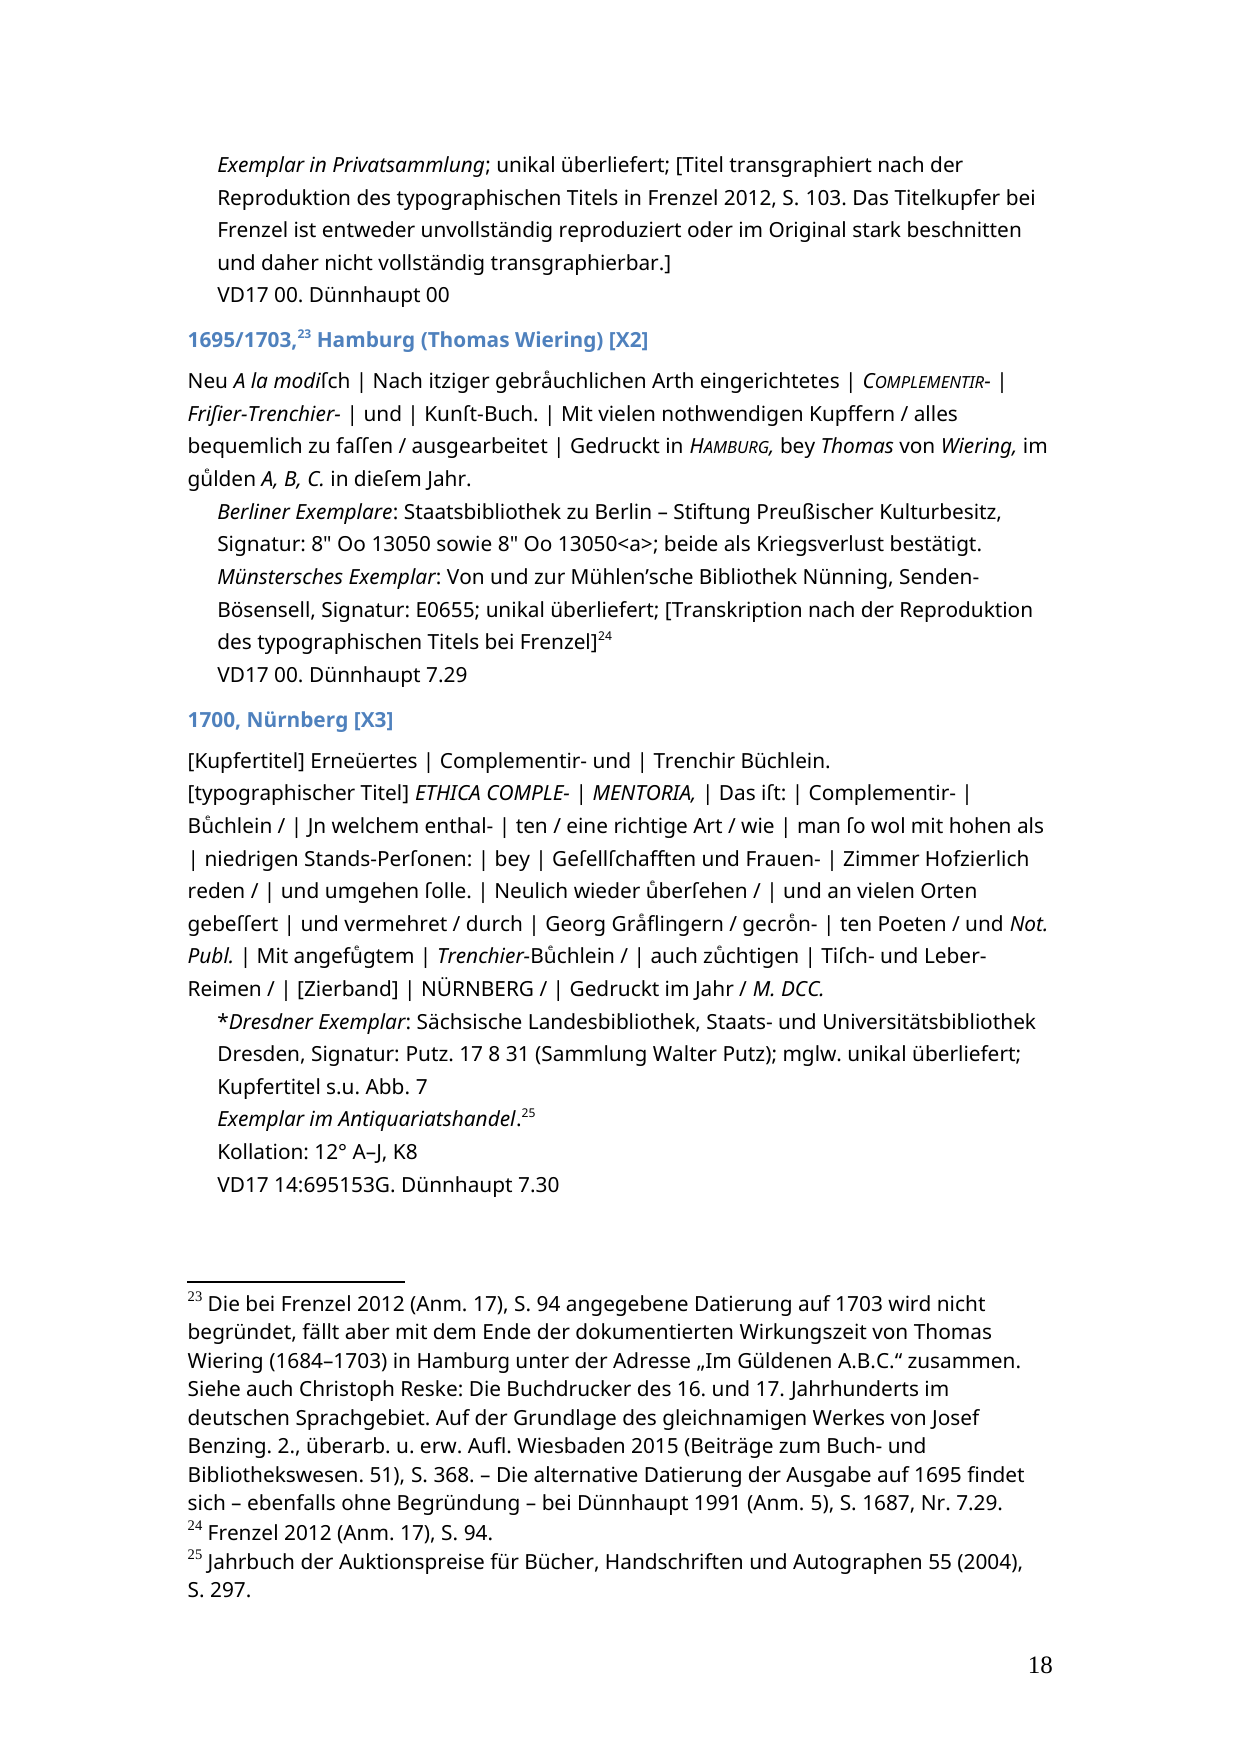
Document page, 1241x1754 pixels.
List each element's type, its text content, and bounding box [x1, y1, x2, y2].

text Exemplar im Antiquariatshandel. [217, 1104, 1053, 1133]
text Kollation: 12° A–J, K8 [217, 1137, 1053, 1166]
subtitle 1700, Nürnberg [X3] [187, 705, 1053, 733]
text [Kupfertitel] Erneüertes | Complementir- und | Trenchir Büchlein. [187, 746, 1053, 774]
text VD17 00. Dünnhaupt 00 [217, 280, 1053, 309]
text [typographischer Titel] ETHICA COMPLE- | MENTORIA, | Das iſt: | Complementir- | Buͤchlein / | Jn welchem enthal- | ten / eine richtige Art / wie | man ſo wol mit hohen als | niedrigen Stands-Perſonen: | bey | Geſellſchafften und Frauen- | Zimmer Hofzierlich reden / | und umgehen ſolle. | Neulich wieder uͤberſehen / | und an vielen Orten gebeſſert | und vermehret / durch | Georg Graͤflingern / gecroͤn- | ten Poeten / und Not. Publ. | Mit angefuͤgtem | Trenchier-Buͤchlein / | auch zuͤchtigen | Tiſch- und Leber-Reimen / | [Zierband] | NÜRNBERG / | Gedruckt im Jahr / M. DCC. [187, 778, 1053, 1003]
subtitle 1695/1703, Hamburg (Thomas Wiering) [X2] [187, 326, 1053, 354]
text Neu A la modiſch | Nach itziger gebraͤuchlichen Arth eingerichtetes | Complementir- | Friſier-Trenchier- | und | Kunſt-Buch. | Mit vielen nothwendigen Kupffern / alles bequemlich zu faſſen / ausgearbeitet | Gedruckt in Hamburg, bey Thomas von Wiering, im guͤlden A, B, C. in dieſem Jahr. [187, 366, 1053, 493]
text *Dresdner Exemplar: Sächsische Landesbibliothek, Staats- und Universitätsbibliothek Dresden, Signatur: Putz. 17 8 31 (Sammlung Walter Putz); mglw. unikal überliefert; Kupfertitel s.u. Abb. 7 [217, 1007, 1053, 1100]
text VD17 00. Dünnhaupt 7.29 [217, 660, 1053, 688]
text VD17 14:695153G. Dünnhaupt 7.30 [217, 1170, 1053, 1198]
text Exemplar in Privatsammlung; unikal überliefert; [Titel transgraphiert nach der Reproduktion des typographischen Titels in Frenzel 2012, S. 103. Das Titelkupfer bei Frenzel ist entweder unvollständig reproduziert oder im Original stark beschnitten und daher nicht vollständig transgraphierbar.] [217, 150, 1053, 276]
text Berliner Exemplare: Staatsbibliothek zu Berlin – Stiftung Preußischer Kulturbesitz, Signatur: 8" Oo 13050 sowie 8" Oo 13050<a>; beide als Kriegsverlust bestätigt. [217, 497, 1053, 558]
text Münstersches Exemplar: Von und zur Mühlen’sche Bibliothek Nünning, Senden-Bösensell, Signatur: E0655; unikal überliefert; [Transkription nach der Reproduktion des typographischen Titels bei Frenzel] [217, 562, 1053, 656]
